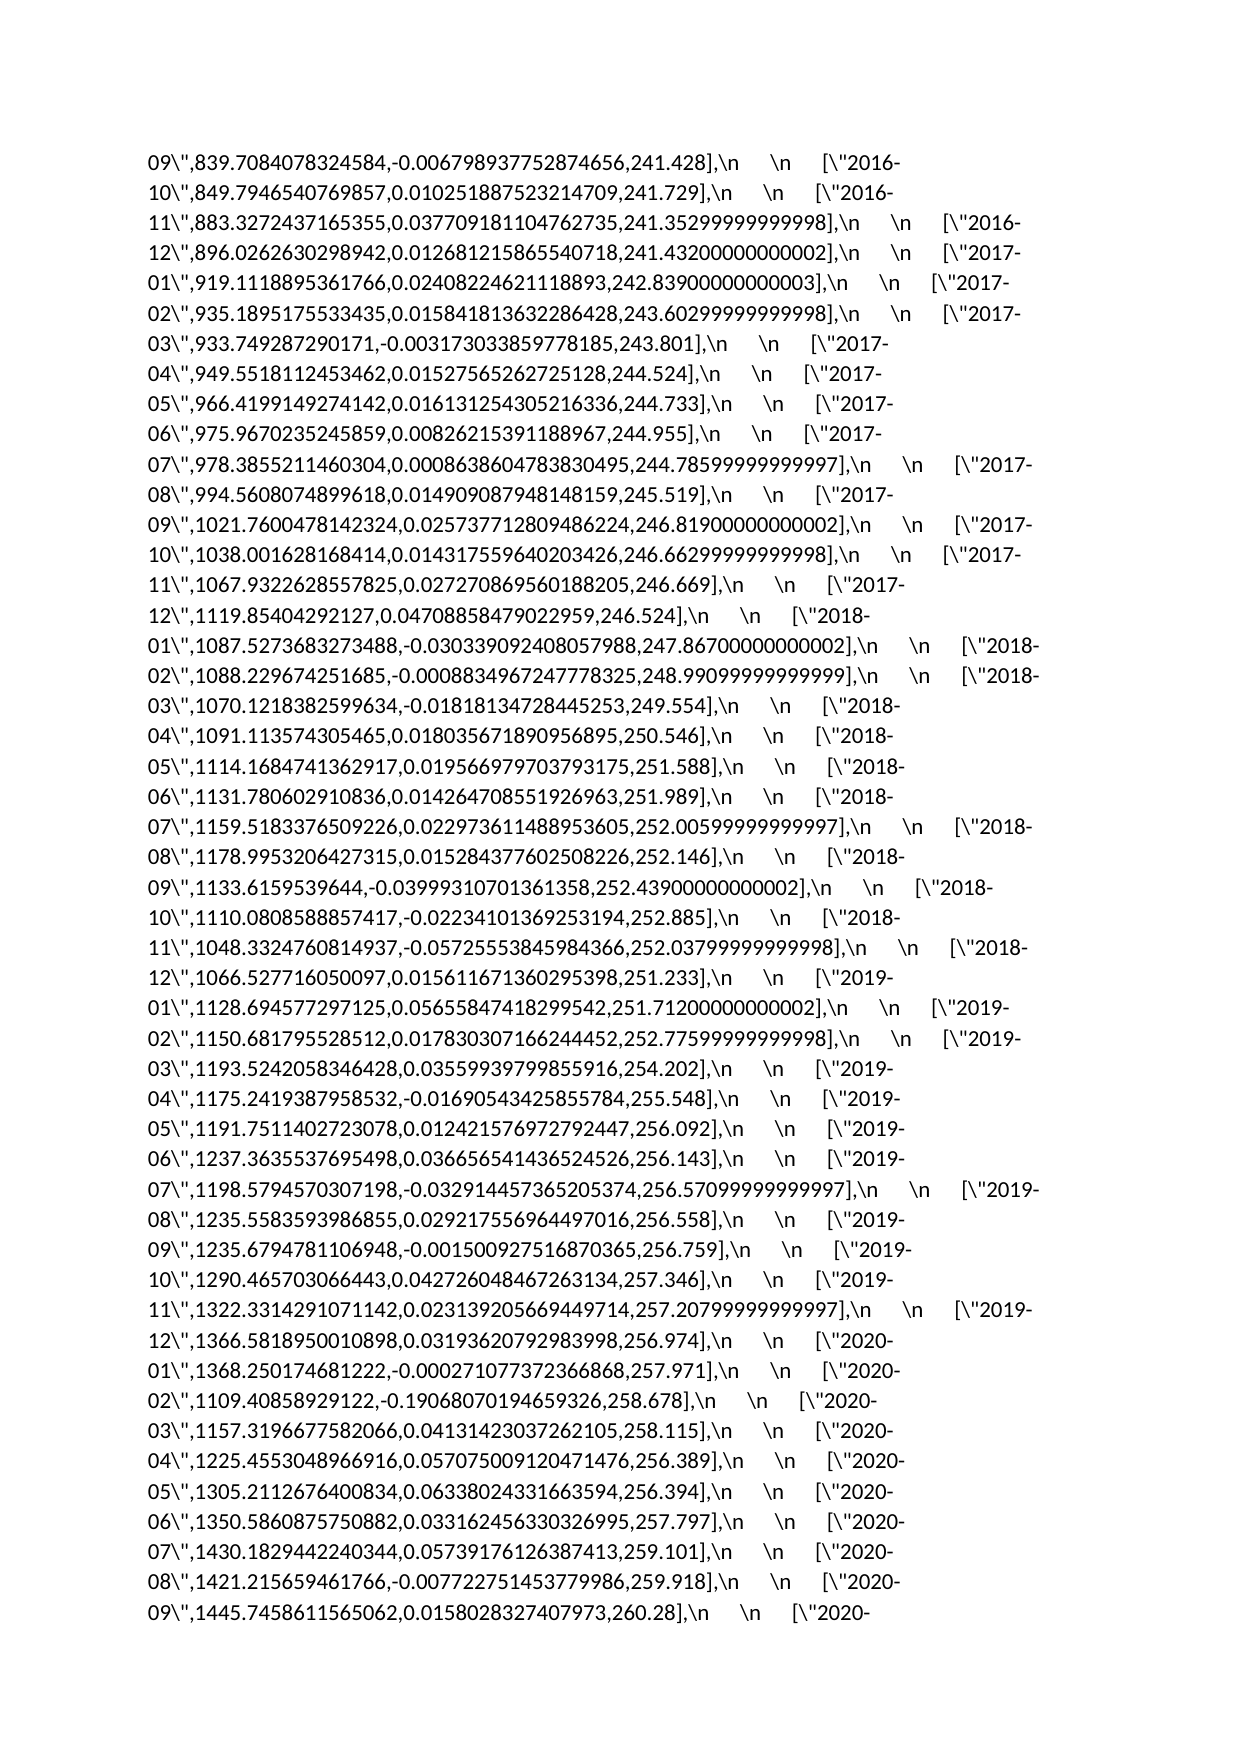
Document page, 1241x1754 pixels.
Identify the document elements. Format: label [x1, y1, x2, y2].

text [148, 148, 1093, 1626]
